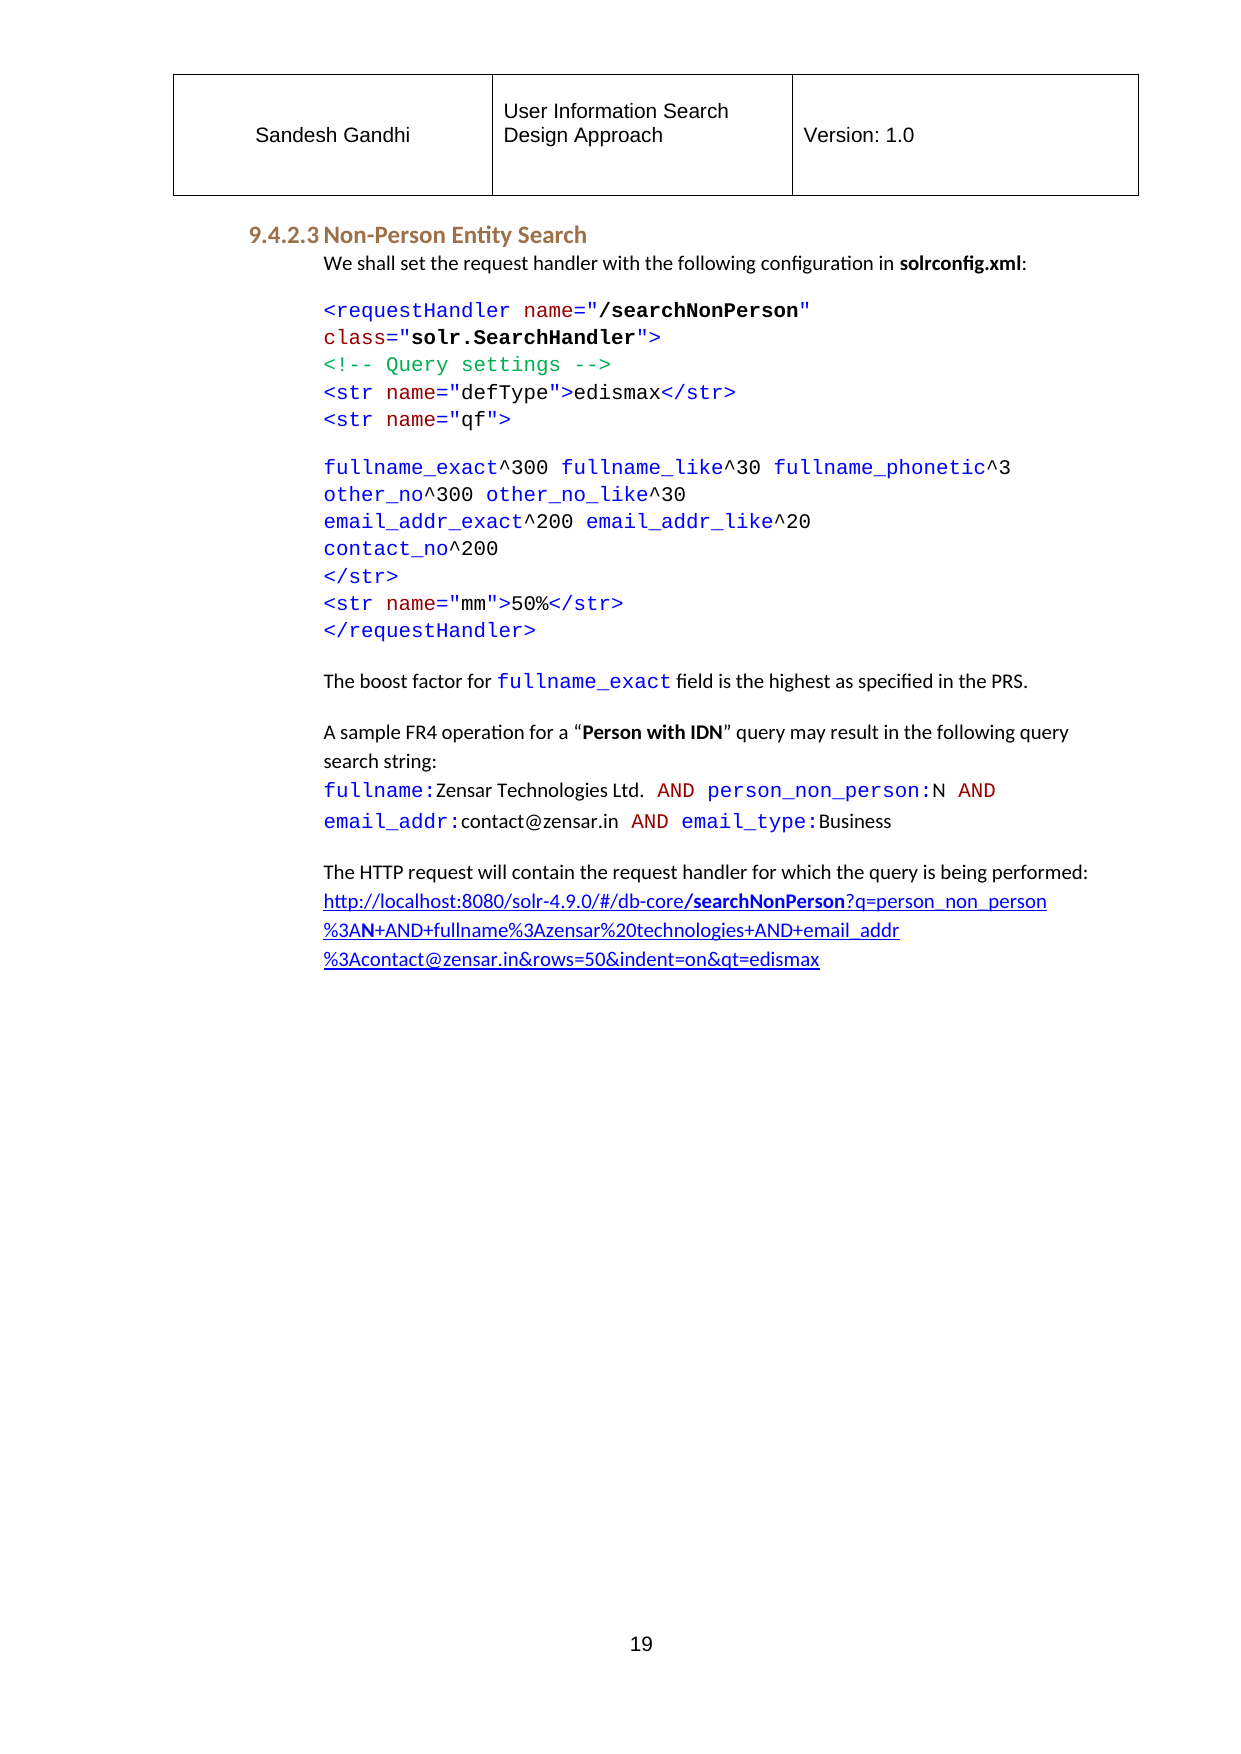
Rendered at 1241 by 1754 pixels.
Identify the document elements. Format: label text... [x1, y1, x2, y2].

text The HTTP request will contain the request handler for which the query is being performed: http://localhost:8080/solr-4.9.0/#/db-core/searchNonPerson?q=person_non_person%3AN+AND+fullname%3Azensar%20technologies+AND+email_addr%3Acontact@zensar.in&rows=50&indent=on&qt=edismax [323, 859, 1090, 972]
text The boost factor for fullname_exact field is the highest as specified in the PRS. [323, 668, 1090, 694]
text We shall set the request handler with the following configuration in solrconfig.xml: [323, 250, 1090, 276]
list Non-Person Entity Search [248, 219, 1090, 250]
text fullname_exact^300 fullname_like^30 fullname_phonetic^3 other_no^300 other_no_like^30 email_addr_exact^200 email_addr_like^20 contact_no^200 </str> <str name="mm">50%</str> </requestHandler> [323, 457, 1090, 644]
text A sample FR4 operation for a “Person with IDN” query may result in the following query search string: fullname:Zensar Technologies Ltd. AND person_non_person:N AND email_addr:contact@zensar.in AND email_type:Business [323, 719, 1090, 834]
text <requestHandler name="/searchNonPerson" class="solr.SearchHandler"> <!-- Query settings --> <str name="defType">edismax</str> <str name="qf"> [323, 300, 1090, 432]
